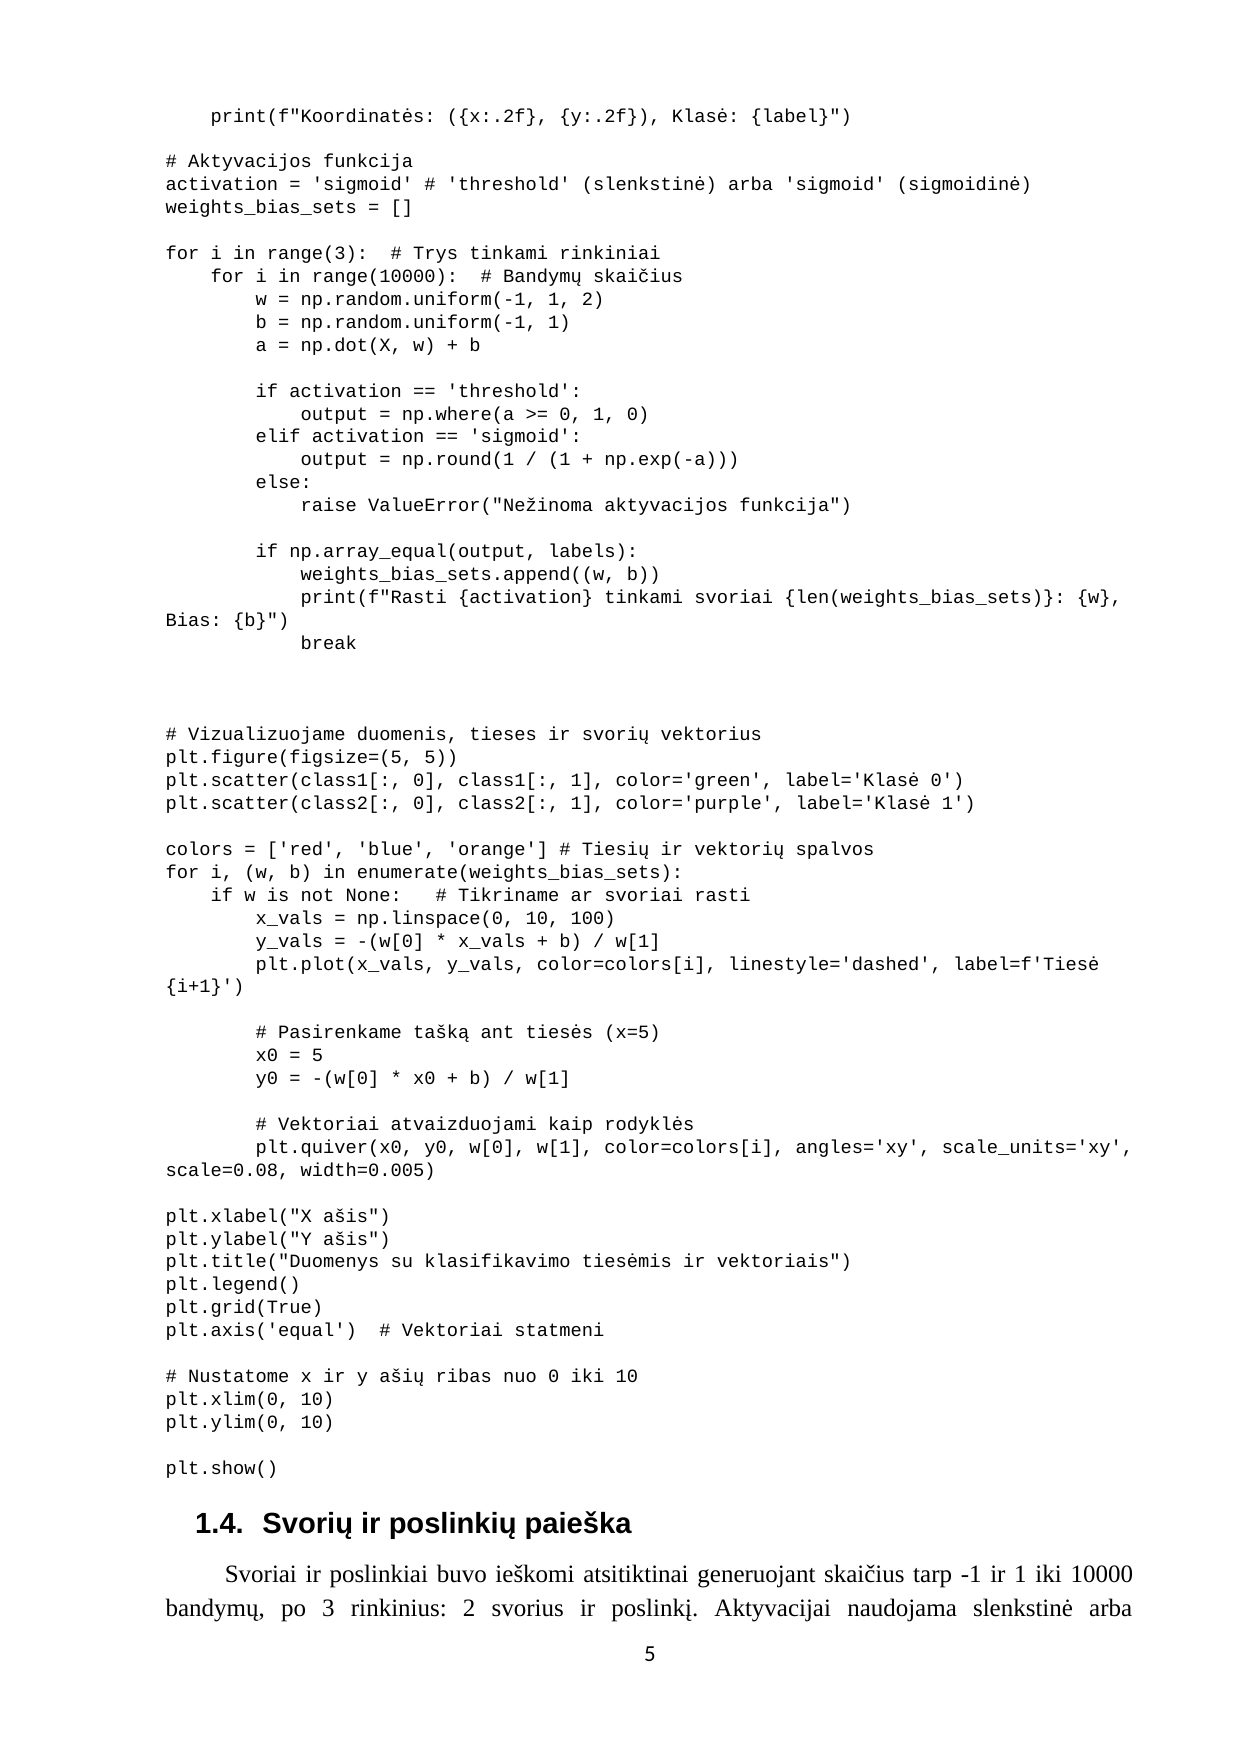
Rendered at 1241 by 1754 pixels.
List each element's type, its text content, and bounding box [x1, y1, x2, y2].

text colors = ['red', 'blue', 'orange'] # Tiesių ir vektorių spalvos [165, 840, 1134, 861]
text if np.array_equal(output, labels): [165, 542, 1134, 563]
text w = np.random.uniform(-1, 1, 2) [165, 290, 1134, 311]
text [165, 1559, 1134, 1622]
text output = np.where(a >= 0, 1, 0) [165, 404, 1134, 426]
text plt.axis('equal') # Vektoriai statmeni [165, 1321, 1134, 1342]
text x0 = 5 [165, 1046, 1134, 1067]
text elif activation == 'sigmoid': [165, 427, 1134, 448]
text # Vektoriai atvaizduojami kaip rodyklės [165, 1115, 1134, 1136]
text x_vals = np.linspace(0, 10, 100) [165, 908, 1134, 930]
text activation = 'sigmoid' # 'threshold' (slenkstinė) arba 'sigmoid' (sigmoidinė) [165, 175, 1134, 196]
text plt.ylim(0, 10) [165, 1413, 1134, 1434]
text else: [165, 473, 1134, 494]
text # Pasirenkame tašką ant tiesės (x=5) [165, 1023, 1134, 1044]
text # Aktyvacijos funkcija [165, 152, 1134, 173]
text plt.scatter(class2[:, 0], class2[:, 1], color='purple', label='Klasė 1') [165, 794, 1134, 815]
text plt.grid(True) [165, 1298, 1134, 1319]
text plt.title("Duomenys su klasifikavimo tiesėmis ir vektoriais") [165, 1252, 1134, 1273]
text if w is not None: # Tikriname ar svoriai rasti [165, 886, 1134, 907]
text for i, (w, b) in enumerate(weights_bias_sets): [165, 863, 1134, 884]
text weights_bias_sets = [] [165, 198, 1134, 219]
text a = np.dot(X, w) + b [165, 336, 1134, 357]
text b = np.random.uniform(-1, 1) [165, 313, 1134, 334]
text plt.quiver(x0, y0, w[0], w[1], color=colors[i], angles='xy', scale_units='xy', scale=0.08, width=0.005) [165, 1138, 1134, 1182]
text print(f"Rasti {activation} tinkami svoriai {len(weights_bias_sets)}: {w}, Bias: {b}") [165, 588, 1134, 632]
text y_vals = -(w[0] * x_vals + b) / w[1] [165, 931, 1134, 953]
text plt.scatter(class1[:, 0], class1[:, 1], color='green', label='Klasė 0') [165, 771, 1134, 792]
text # Vizualizuojame duomenis, tieses ir svorių vektorius [165, 725, 1134, 746]
text weights_bias_sets.append((w, b)) [165, 565, 1134, 586]
text Svorių ir poslinkių paieška [195, 1506, 1134, 1540]
text plt.ylabel("Y ašis") [165, 1229, 1134, 1251]
text y0 = -(w[0] * x0 + b) / w[1] [165, 1069, 1134, 1090]
text plt.xlabel("X ašis") [165, 1206, 1134, 1228]
text raise ValueError("Nežinoma aktyvacijos funkcija") [165, 496, 1134, 517]
text if activation == 'threshold': [165, 381, 1134, 403]
text plt.plot(x_vals, y_vals, color=colors[i], linestyle='dashed', label=f'Tiesė {i+1}') [165, 954, 1134, 998]
text break [165, 633, 1134, 655]
text plt.show() [165, 1458, 1134, 1480]
text plt.legend() [165, 1275, 1134, 1296]
text # Nustatome x ir y ašių ribas nuo 0 iki 10 [165, 1367, 1134, 1388]
text for i in range(10000): # Bandymų skaičius [165, 267, 1134, 288]
text output = np.round(1 / (1 + np.exp(-a))) [165, 450, 1134, 471]
text plt.xlim(0, 10) [165, 1390, 1134, 1411]
text print(f"Koordinatės: ({x:.2f}, {y:.2f}), Klasė: {label}") [165, 106, 1134, 128]
text for i in range(3): # Trys tinkami rinkiniai [165, 244, 1134, 265]
text plt.figure(figsize=(5, 5)) [165, 748, 1134, 769]
